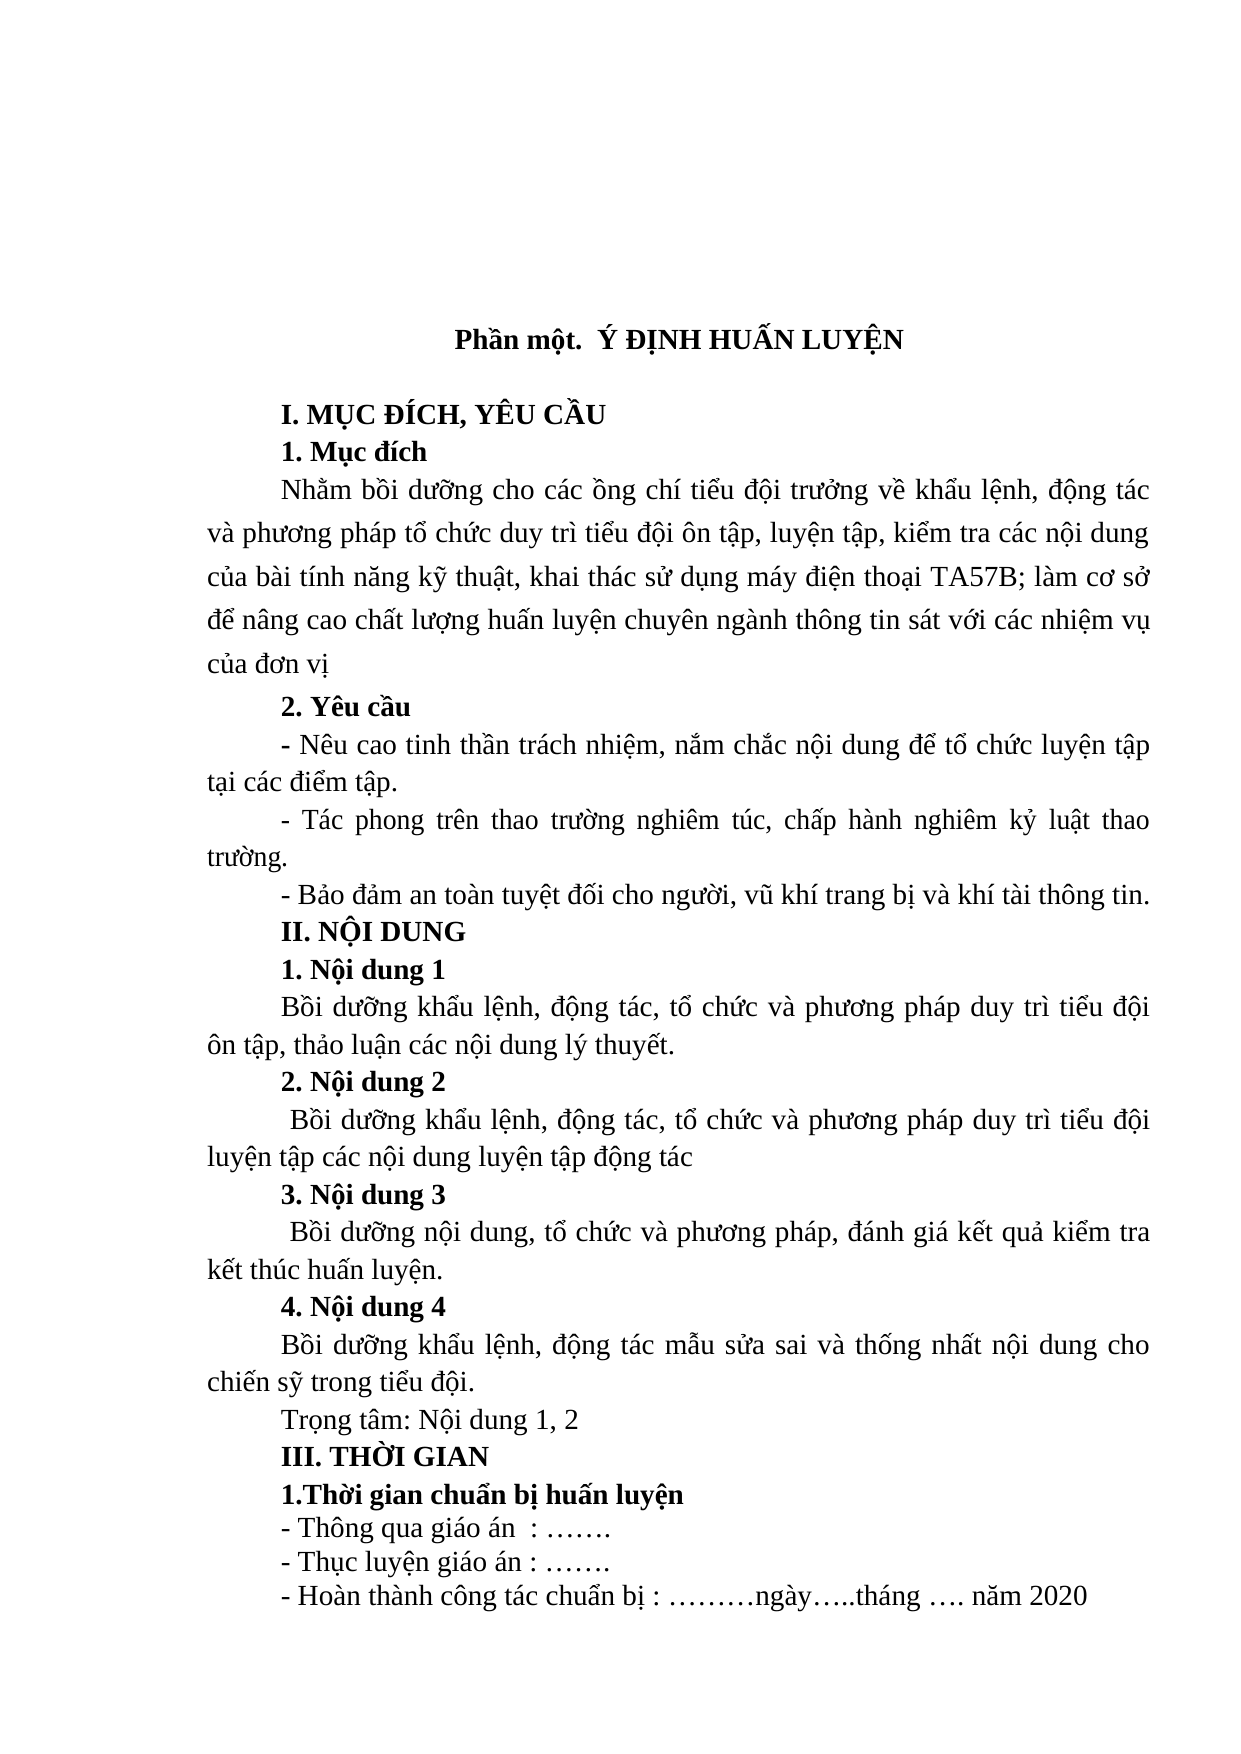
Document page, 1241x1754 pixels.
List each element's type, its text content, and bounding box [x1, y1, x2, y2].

text - Tác phong trên thao trường nghiêm túc, chấp hành nghiêm kỷ luật thao trường. [207, 802, 1152, 873]
text - Thông qua giáo án : ……. [207, 1511, 1152, 1544]
text Nhằm bồi dưỡng cho các ồng chí tiểu đội trưởng về khẩu lệnh, động tác và phương pháp tổ chức duy trì tiểu đội ôn tập, luyện tập, kiểm tra các nội dung của bài tính năng kỹ thuật, khai thác sử dụng máy điện thoại TA57B; làm cơ sở để nâng cao chất lượng huấn luyện chuyên ngành thông tin sát với các nhiệm vụ của đơn vị [207, 472, 1152, 679]
text 4. Nội dung 4 [207, 1289, 1152, 1323]
text - Bảo đảm an toàn tuyệt đối cho người, vũ khí trang bị và khí tài thông tin. [207, 877, 1152, 911]
text 1. Nội dung 1 [207, 952, 1152, 986]
text Bồi dưỡng khẩu lệnh, động tác, tổ chức và phương pháp duy trì tiểu đội ôn tập, thảo luận các nội dung lý thuyết. [207, 989, 1152, 1061]
text 2. Yêu cầu [207, 689, 1152, 723]
text 1.Thời gian chuẩn bị huấn luyện [207, 1477, 1152, 1511]
text 3. Nội dung 3 [207, 1177, 1152, 1211]
text II. NỘI DUNG [207, 914, 1152, 948]
text Bồi dưỡng nội dung, tổ chức và phương pháp, đánh giá kết quả kiểm tra kết thúc huấn luyện. [207, 1214, 1152, 1286]
text 1. Mục đích [207, 434, 1152, 468]
text - Thục luyện giáo án : ……. [207, 1544, 1152, 1578]
text Bồi dưỡng khẩu lệnh, động tác, tổ chức và phương pháp duy trì tiểu đội luyện tập các nội dung luyện tập động tác [207, 1102, 1152, 1173]
text I. MỤC ĐÍCH, YÊU CẦU [207, 397, 1152, 430]
text - Hoàn thành công tác chuẩn bị : ………ngày…..tháng …. năm 2020 [207, 1578, 1152, 1611]
text Bồi dưỡng khẩu lệnh, động tác mẫu sửa sai và thống nhất nội dung cho chiến sỹ trong tiểu đội. [207, 1327, 1152, 1398]
text III. THỜI GIAN [207, 1439, 1152, 1473]
text - Nêu cao tinh thần trách nhiệm, nắm chắc nội dung để tổ chức luyện tập tại các điểm tập. [207, 727, 1152, 798]
text Phần một. Ý ĐỊNH HUẤN LUYỆN [207, 322, 1152, 355]
text 2. Nội dung 2 [207, 1064, 1152, 1098]
text Trọng tâm: Nội dung 1, 2 [207, 1402, 1152, 1436]
